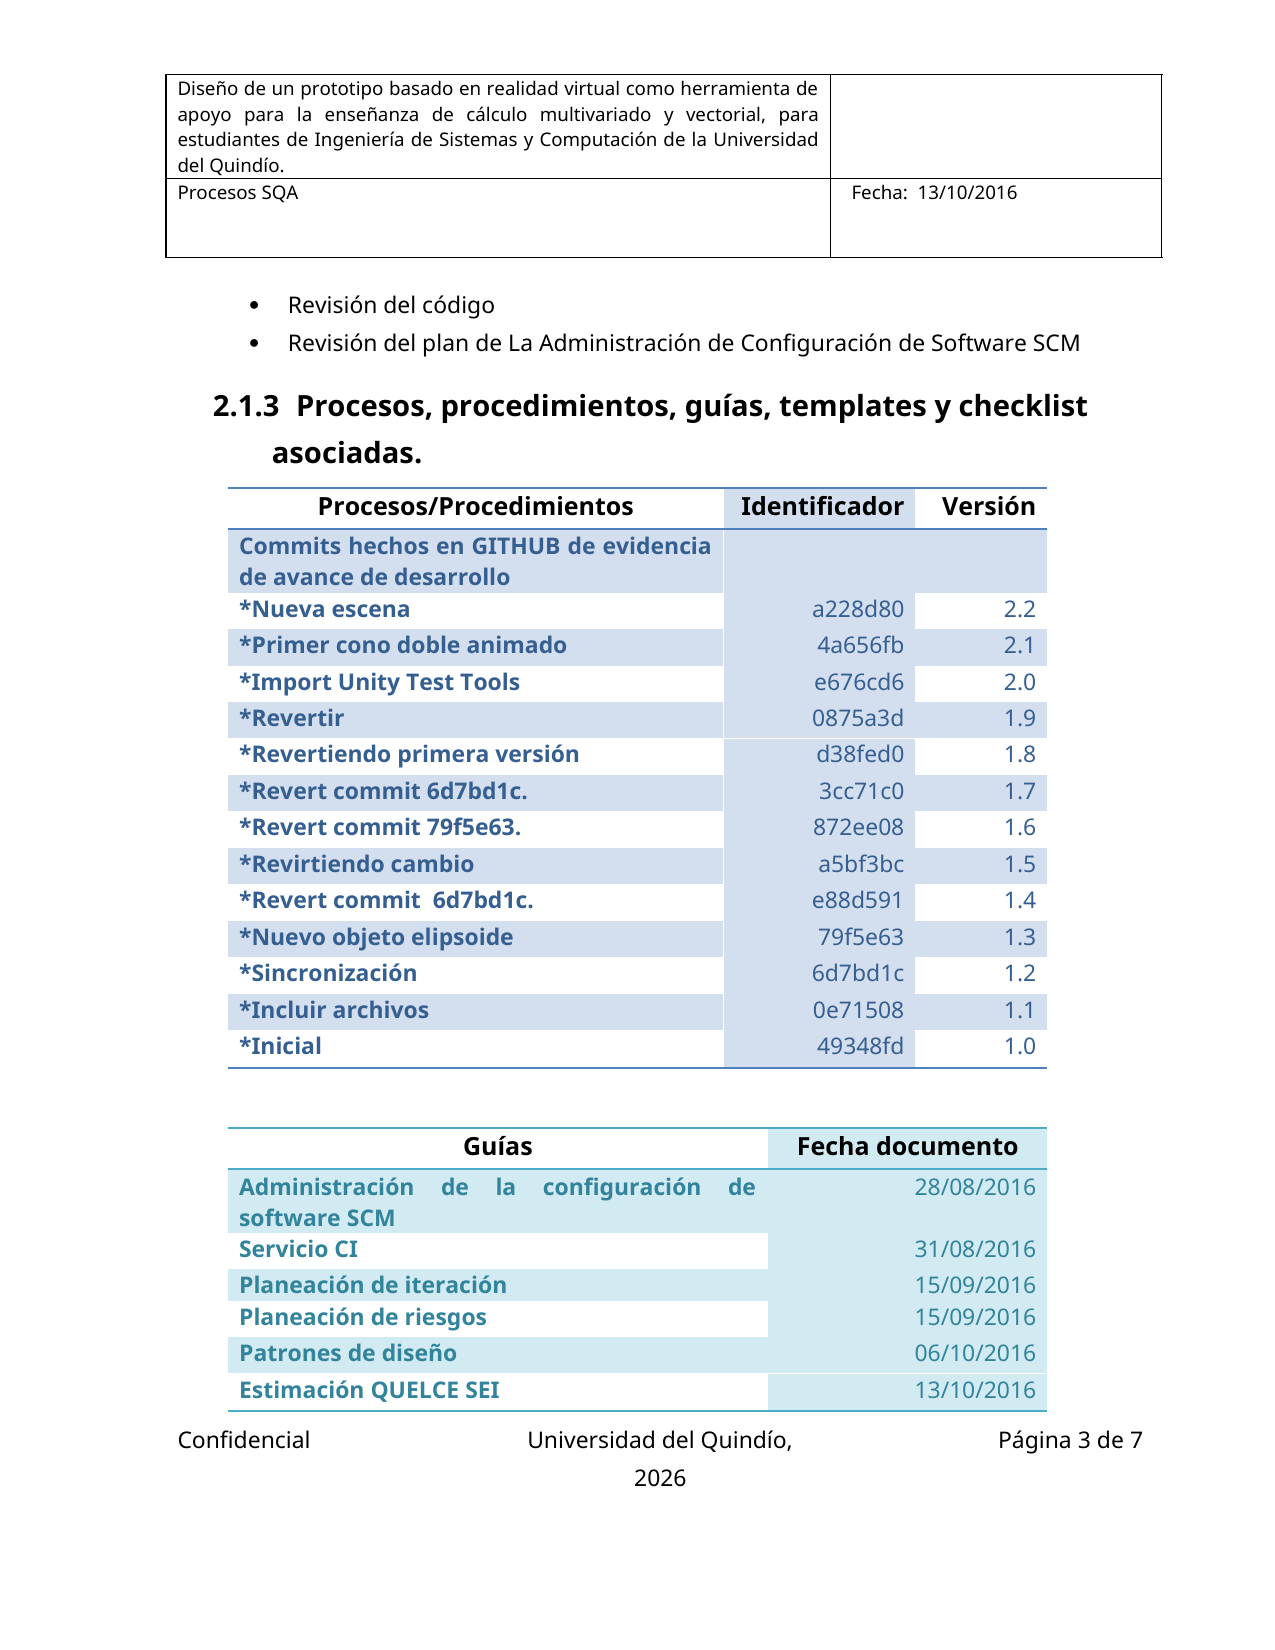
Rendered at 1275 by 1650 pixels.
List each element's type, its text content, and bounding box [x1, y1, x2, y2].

table_cell 13/10/2016 [768, 1374, 1047, 1410]
table_cell a228d80 [724, 593, 915, 629]
table_cell Administración de la configuración de software SCM [228, 1170, 768, 1233]
table_cell 1.5 [915, 848, 1047, 884]
table_cell 1.7 [915, 775, 1047, 811]
table_cell 15/09/2016 [768, 1269, 1047, 1301]
table_cell 4a656fb [724, 629, 915, 666]
table_cell 1.3 [915, 921, 1047, 957]
table_header Identificador [724, 489, 915, 528]
table_header Versión [915, 489, 1047, 528]
table_cell *Revert commit 79f5e63. [228, 811, 723, 848]
table_cell 1.2 [915, 957, 1047, 994]
table_cell 1.6 [915, 811, 1047, 848]
table_cell 1.9 [915, 702, 1047, 738]
table_cell Planeación de iteración [228, 1269, 768, 1301]
table_cell Patrones de diseño [228, 1337, 768, 1373]
table_header Procesos/Procedimientos [228, 489, 723, 528]
table_cell 15/09/2016 [768, 1301, 1047, 1337]
table_cell 1.0 [915, 1030, 1047, 1067]
table_cell *Inicial [228, 1030, 723, 1067]
list Revisión del plan de La Administración de Configuración de Software SCM [250, 327, 1098, 358]
table_cell Servicio CI [228, 1233, 768, 1269]
subtitle Procesos, procedimientos, guías, templates y checklist asociadas. [213, 385, 1098, 472]
table_cell 2.0 [915, 666, 1047, 702]
table_cell [915, 530, 1047, 593]
table_cell *Nuevo objeto elipsoide [228, 921, 723, 957]
table_cell 28/08/2016 [768, 1170, 1047, 1233]
table_cell *Revert commit 6d7bd1c. [228, 884, 723, 921]
table_cell 2.2 [915, 593, 1047, 629]
table_cell *Primer cono doble animado [228, 629, 723, 666]
table_cell 31/08/2016 [768, 1233, 1047, 1269]
table_cell *Revertir [228, 702, 723, 738]
table_cell *Revirtiendo cambio [228, 848, 723, 884]
table_cell 1.8 [915, 739, 1047, 775]
table_cell a5bf3bc [724, 848, 915, 884]
table_cell 2.1 [915, 629, 1047, 666]
table_cell *Revertiendo primera versión [228, 739, 723, 775]
table_cell 0875a3d [724, 702, 915, 738]
table_cell Commits hechos en GITHUB de evidencia de avance de desarrollo [228, 530, 723, 593]
table_cell 79f5e63 [724, 921, 915, 957]
table_cell 6d7bd1c [724, 957, 915, 994]
table_header Fecha documento [768, 1129, 1047, 1168]
table_cell 06/10/2016 [768, 1337, 1047, 1373]
table_header Guías [228, 1129, 768, 1168]
table_cell 872ee08 [724, 811, 915, 848]
table_cell [724, 530, 915, 593]
list Revisión del código [250, 289, 1098, 321]
table_cell *Nueva escena [228, 593, 723, 629]
table_cell d38fed0 [724, 739, 915, 775]
table_cell e676cd6 [724, 666, 915, 702]
table_cell e88d591 [724, 884, 915, 921]
table_cell *Incluir archivos [228, 994, 723, 1030]
table_cell 1.1 [915, 994, 1047, 1030]
table_cell Estimación QUELCE SEI [228, 1374, 768, 1410]
table_cell 0e71508 [724, 994, 915, 1030]
table_cell 49348fd [724, 1030, 915, 1067]
table_cell 1.4 [915, 884, 1047, 921]
table_cell Planeación de riesgos [228, 1301, 768, 1337]
table_cell *Sincronización [228, 957, 723, 994]
table_cell 3cc71c0 [724, 775, 915, 811]
table_cell *Revert commit 6d7bd1c. [228, 775, 723, 811]
table_cell *Import Unity Test Tools [228, 666, 723, 702]
